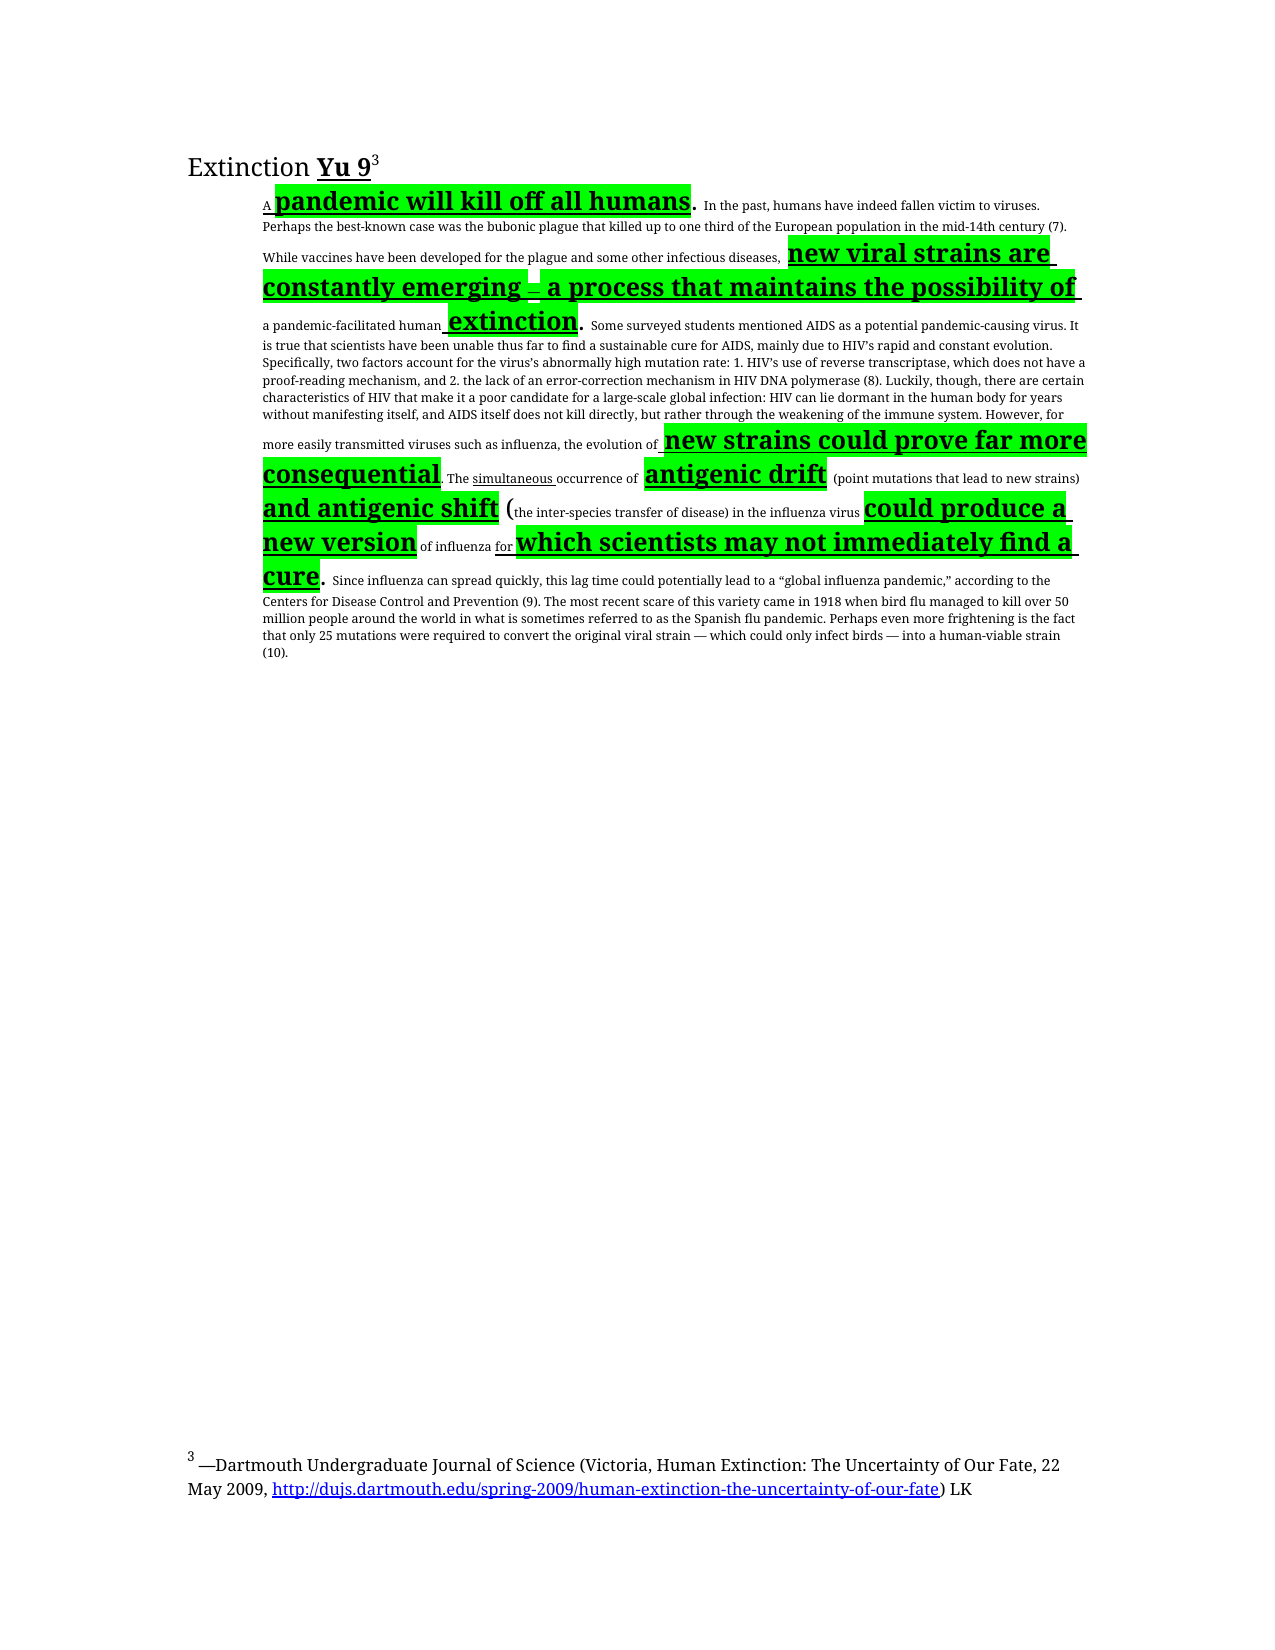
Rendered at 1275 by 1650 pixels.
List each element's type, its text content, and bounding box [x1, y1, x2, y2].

text A pandemic will kill off all humans. In the past, humans have indeed fallen victim to viruses. Perhaps the best-known case was the bubonic plague that killed up to one third of the European population in the mid-14th century (7). While vaccines have been developed for the plague and some other infectious diseases, new viral strains are constantly emerging — a process that maintains the possibility of a pandemic-facilitated human extinction. Some surveyed students mentioned AIDS as a potential pandemic-causing virus. It is true that scientists have been unable thus far to find a sustainable cure for AIDS, mainly due to HIV’s rapid and constant evolution. Specifically, two factors account for the virus’s abnormally high mutation rate: 1. HIV’s use of reverse transcriptase, which does not have a proof-reading mechanism, and 2. the lack of an error-correction mechanism in HIV DNA polymerase (8). Luckily, though, there are certain characteristics of HIV that make it a poor candidate for a large-scale global infection: HIV can lie dormant in the human body for years without manifesting itself, and AIDS itself does not kill directly, but rather through the weakening of the immune system. However, for more easily transmitted viruses such as influenza, the evolution of new strains could prove far more consequential. The simultaneous occurrence of antigenic drift (point mutations that lead to new strains) and antigenic shift (the inter-species transfer of disease) in the influenza virus could produce a new version of influenza for which scientists may not immediately find a cure. Since influenza can spread quickly, this lag time could potentially lead to a “global influenza pandemic,” according to the Centers for Disease Control and Prevention (9). The most recent scare of this variety came in 1918 when bird flu managed to kill over 50 million people around the world in what is sometimes referred to as the Spanish flu pandemic. Perhaps even more frightening is the fact that only 25 mutations were required to convert the original viral strain — which could only infect birds — into a human-viable strain (10). [262, 184, 1087, 661]
text Extinction Yu 9 [187, 150, 1087, 184]
